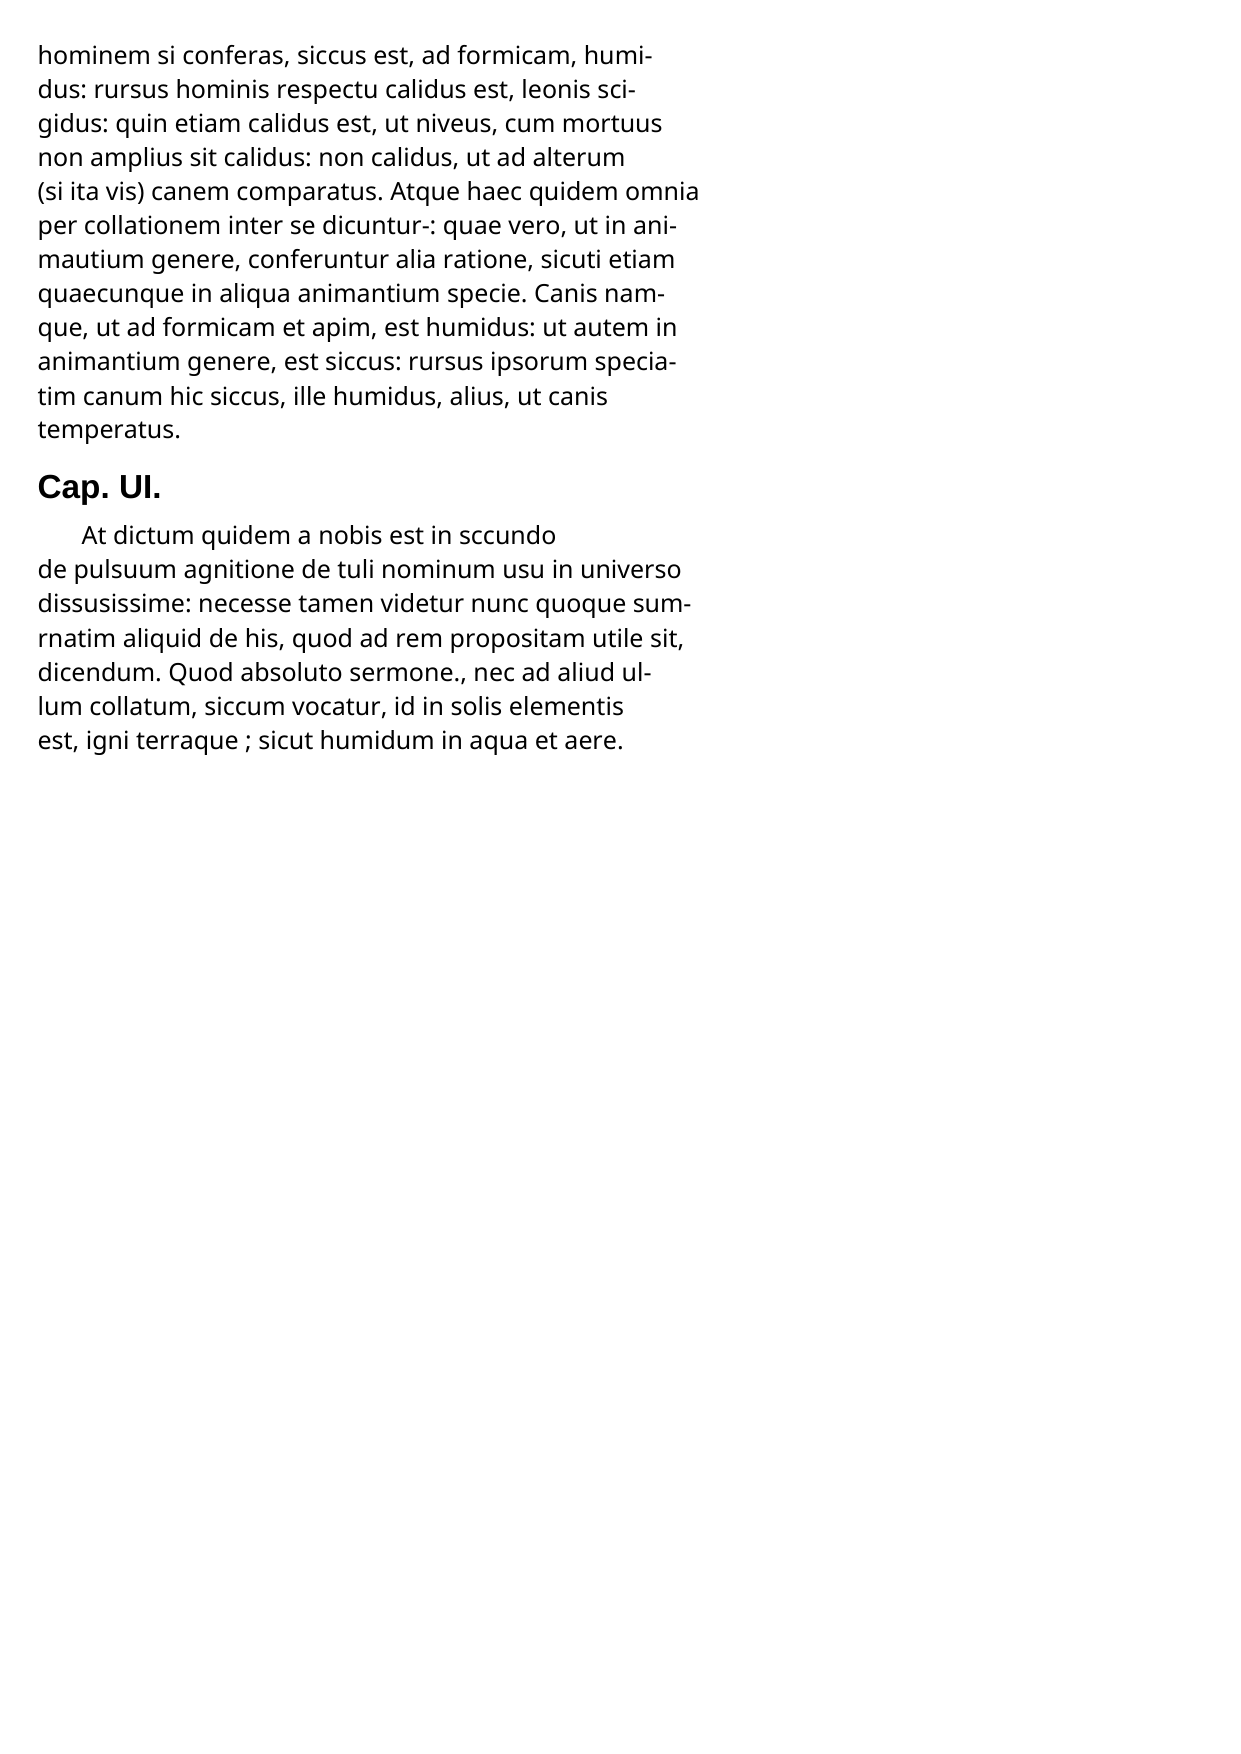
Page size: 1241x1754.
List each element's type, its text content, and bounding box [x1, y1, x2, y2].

text hominem si conferas, siccus est, ad formicam, humi- dus: rursus hominis respectu calidus est, leonis sci- gidus: quin etiam calidus est, ut niveus, cum mortuus non amplius sit calidus: non calidus, ut ad alterum (si ita vis) canem comparatus. Atque haec quidem omnia per collationem inter se dicuntur-: quae vero, ut in ani- mautium genere, conferuntur alia ratione, sicuti etiam quaecunque in aliqua animantium specie. Canis nam- que, ut ad formicam et apim, est humidus: ut autem in animantium genere, est siccus: rursus ipsorum specia- tim canum hic siccus, ille humidus, alius, ut canis temperatus. [37, 37, 1203, 446]
subtitle Cap. UI. [37, 467, 1203, 506]
text At dictum quidem a nobis est in sccundo de pulsuum agnitione de tuli nominum usu in universo dissusissime: necesse tamen videtur nunc quoque sum- rnatim aliquid de his, quod ad rem propositam utile sit, dicendum. Quod absoluto sermone., nec ad aliud ul- lum collatum, siccum vocatur, id in solis elementis est, igni terraque ; sicut humidum in aqua et aere. [37, 518, 1203, 756]
